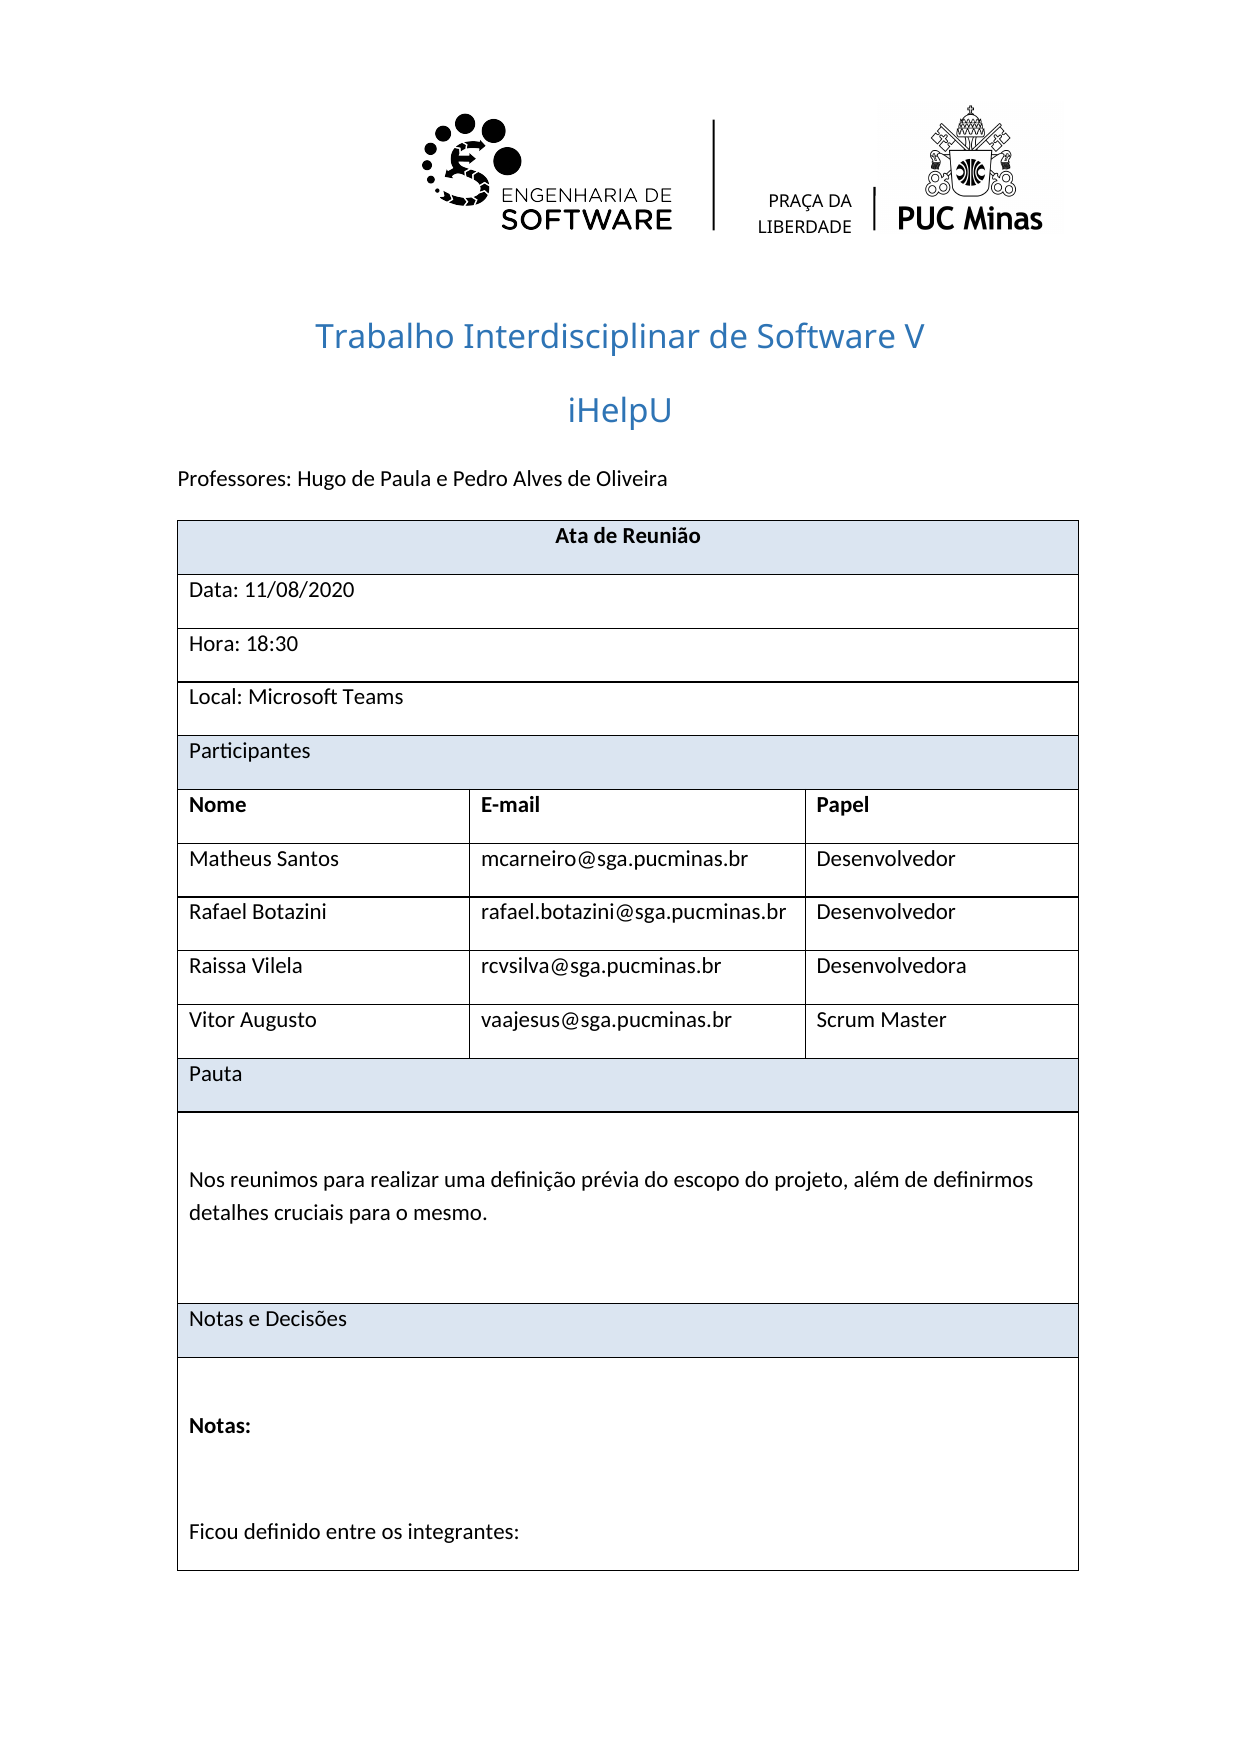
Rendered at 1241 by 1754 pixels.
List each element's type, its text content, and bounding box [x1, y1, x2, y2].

table_cell Scrum Master [806, 1005, 1078, 1058]
picture [415, 109, 680, 241]
table_cell Nome [178, 790, 469, 843]
table_cell Desenvolvedora [806, 951, 1078, 1004]
table_cell Raissa Vilela [178, 951, 469, 1004]
table_cell vaajesus@sga.pucminas.br [470, 1005, 805, 1058]
text iHelpU [177, 387, 1063, 432]
table_cell rcvsilva@sga.pucminas.br [470, 951, 805, 1004]
table_cell E-mail [470, 790, 805, 843]
table_cell Participantes [178, 736, 1078, 789]
table_header Ata de Reunião [178, 521, 1078, 574]
table_cell Vitor Augusto [178, 1005, 469, 1058]
table_cell Desenvolvedor [806, 898, 1078, 950]
table_cell Data: 11/08/2020 [178, 575, 1078, 628]
text Professores: Hugo de Paula e Pedro Alves de Oliveira [177, 464, 1063, 492]
table_cell Nos reunimos para realizar uma definição prévia do escopo do projeto, além de definirmos detalhes cruciais para o mesmo. [178, 1113, 1078, 1303]
picture [877, 101, 1064, 234]
table_cell Notas e Decisões [178, 1304, 1078, 1357]
table_cell rafael.botazini@sga.pucminas.br [470, 898, 805, 950]
table_cell Papel [806, 790, 1078, 843]
table_cell Pauta [178, 1059, 1078, 1111]
text Trabalho Interdisciplinar de Software V [177, 313, 1063, 358]
table_cell Matheus Santos [178, 844, 469, 896]
table_cell mcarneiro@sga.pucminas.br [470, 844, 805, 896]
table_cell Rafael Botazini [178, 898, 469, 950]
table_cell Hora: 18:30 [178, 629, 1078, 681]
table_cell Desenvolvedor [806, 844, 1078, 896]
table_cell Local: Microsoft Teams [178, 683, 1078, 735]
